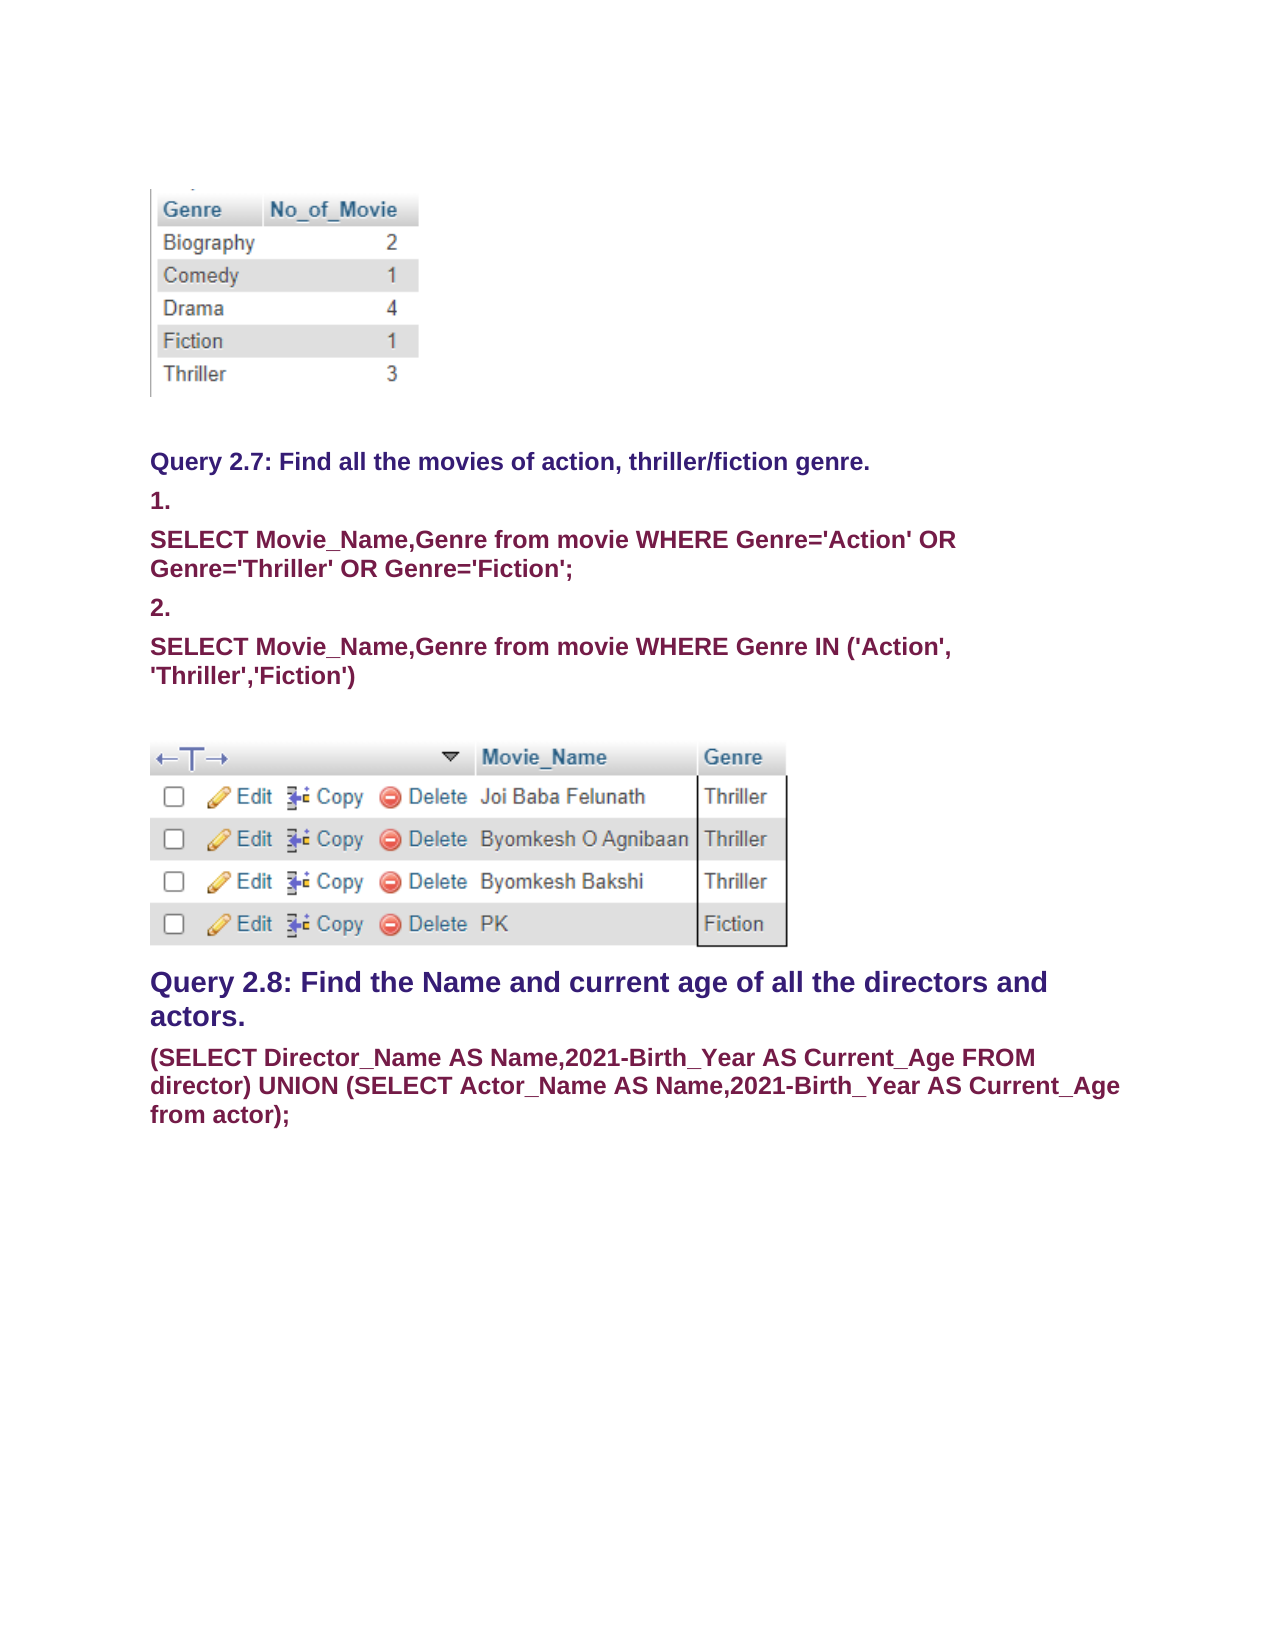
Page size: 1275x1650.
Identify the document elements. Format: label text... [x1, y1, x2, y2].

text Query 2.7: Find all the movies of action, thriller/fiction genre. [150, 447, 1125, 475]
text SELECT Movie_Name,Genre from movie WHERE Genre='Action' OR Genre='Thriller' OR Genre='Fiction'; [150, 525, 1125, 582]
picture [150, 189, 433, 397]
text SELECT Movie_Name,Genre from movie WHERE Genre IN ('Action', 'Thriller','Fiction') [150, 632, 1125, 689]
text (SELECT Director_Name AS Name,2021-Birth_Year AS Current_Age FROM director) UNION (SELECT Actor_Name AS Name,2021-Birth_Year AS Current_Age from actor); [150, 1043, 1125, 1129]
picture [150, 739, 794, 955]
text Query 2.8: Find the Name and current age of all the directors and actors. [150, 965, 1125, 1032]
text 1. [150, 486, 1125, 514]
text 2. [150, 593, 1125, 622]
